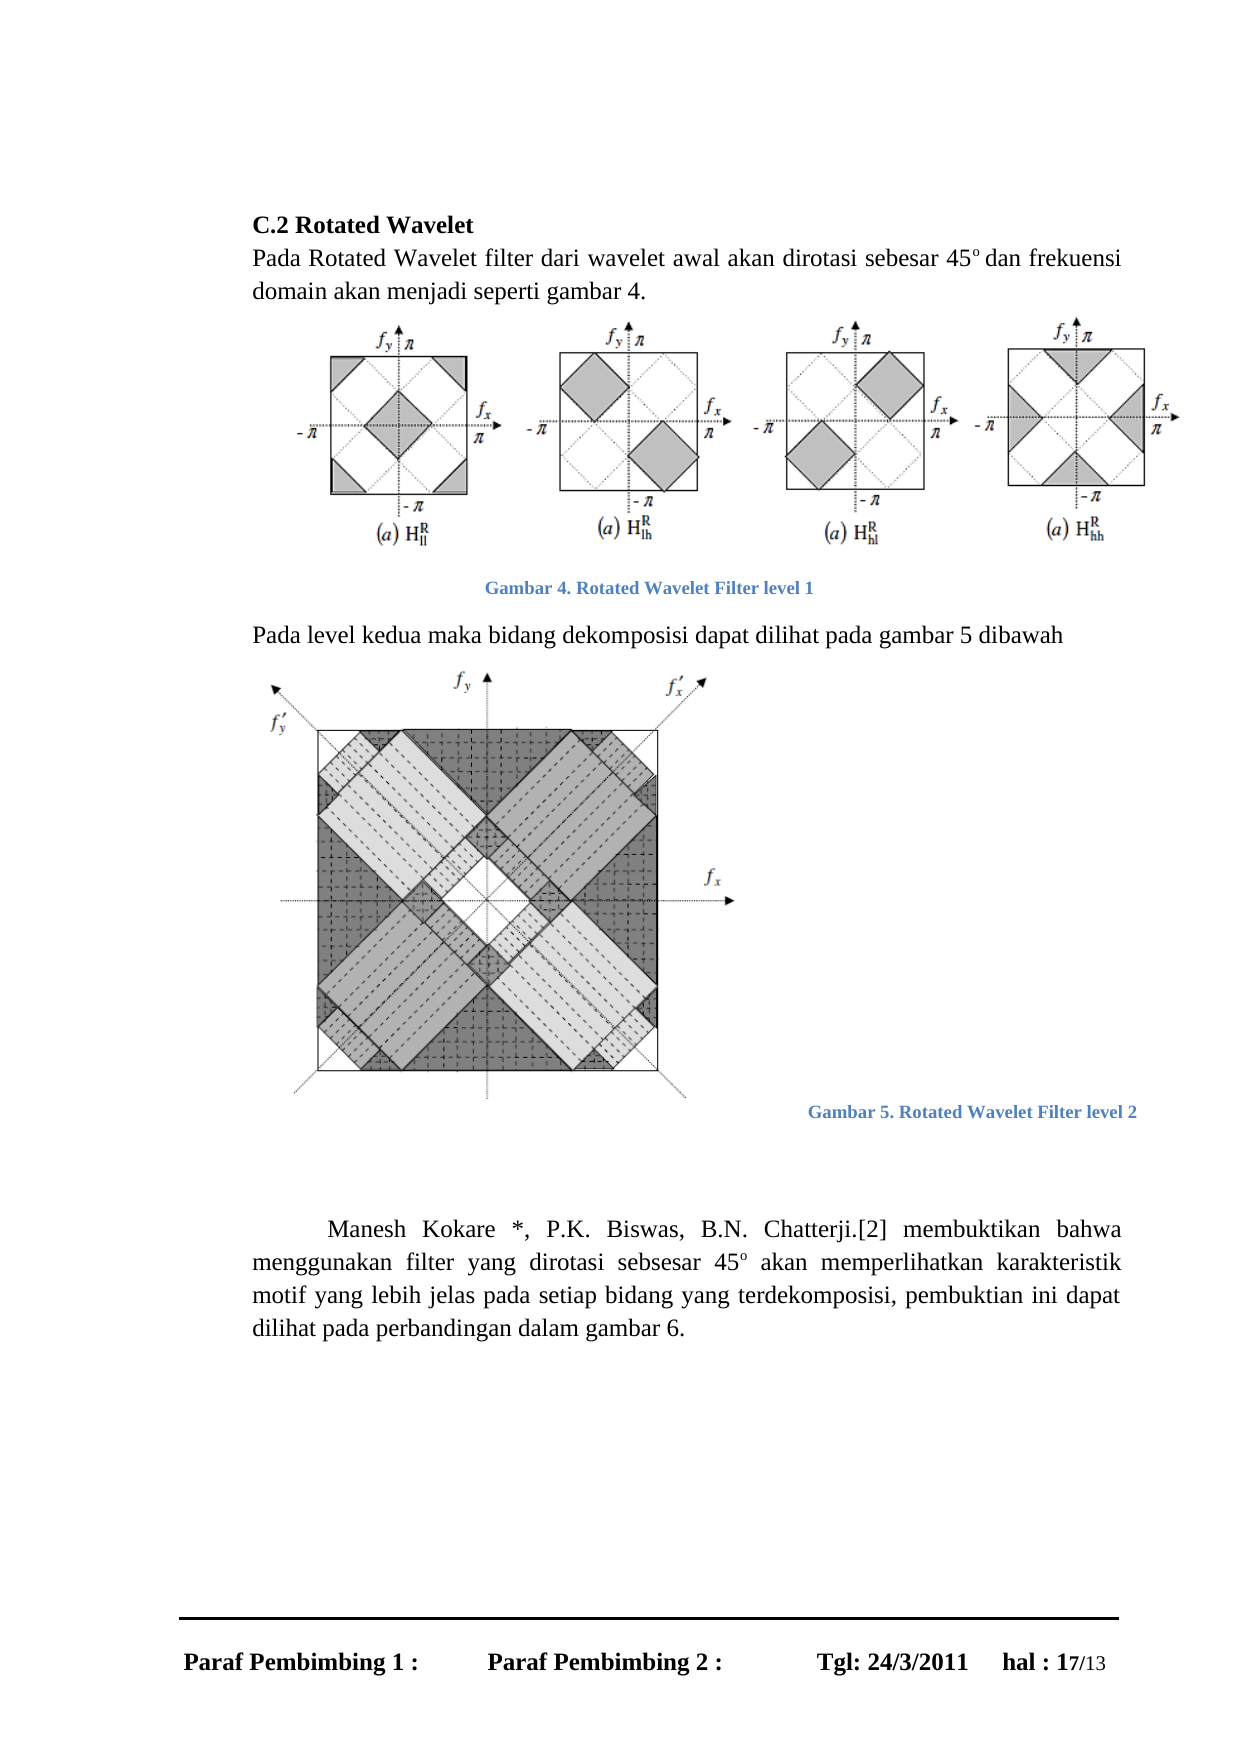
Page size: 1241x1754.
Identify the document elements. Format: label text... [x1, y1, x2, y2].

text Gambar 4. Rotated Wavelet Filter level 1 [177, 577, 1122, 599]
list Pada Rotated Wavelet filter dari wavelet awal akan dirotasi sebesar 45o dan frekuensi domain akan menjadi seperti gambar 4. [252, 243, 1122, 305]
picture [251, 653, 735, 1098]
list C.2 Rotated Wavelet [252, 210, 1122, 239]
list Pada level kedua maka bidang dekomposisi dapat dilihat pada gambar 5 dibawah [252, 620, 1122, 648]
picture [251, 308, 1198, 552]
list Manesh Kokare *, P.K. Biswas, B.N. Chatterji.[2] membuktikan bahwa menggunakan filter yang dirotasi sebsesar 45o akan memperlihatkan karakteristik motif yang lebih jelas pada setiap bidang yang terdekomposisi, pembuktian ini dapat dilihat pada perbandingan dalam gambar 6. [252, 1214, 1122, 1342]
